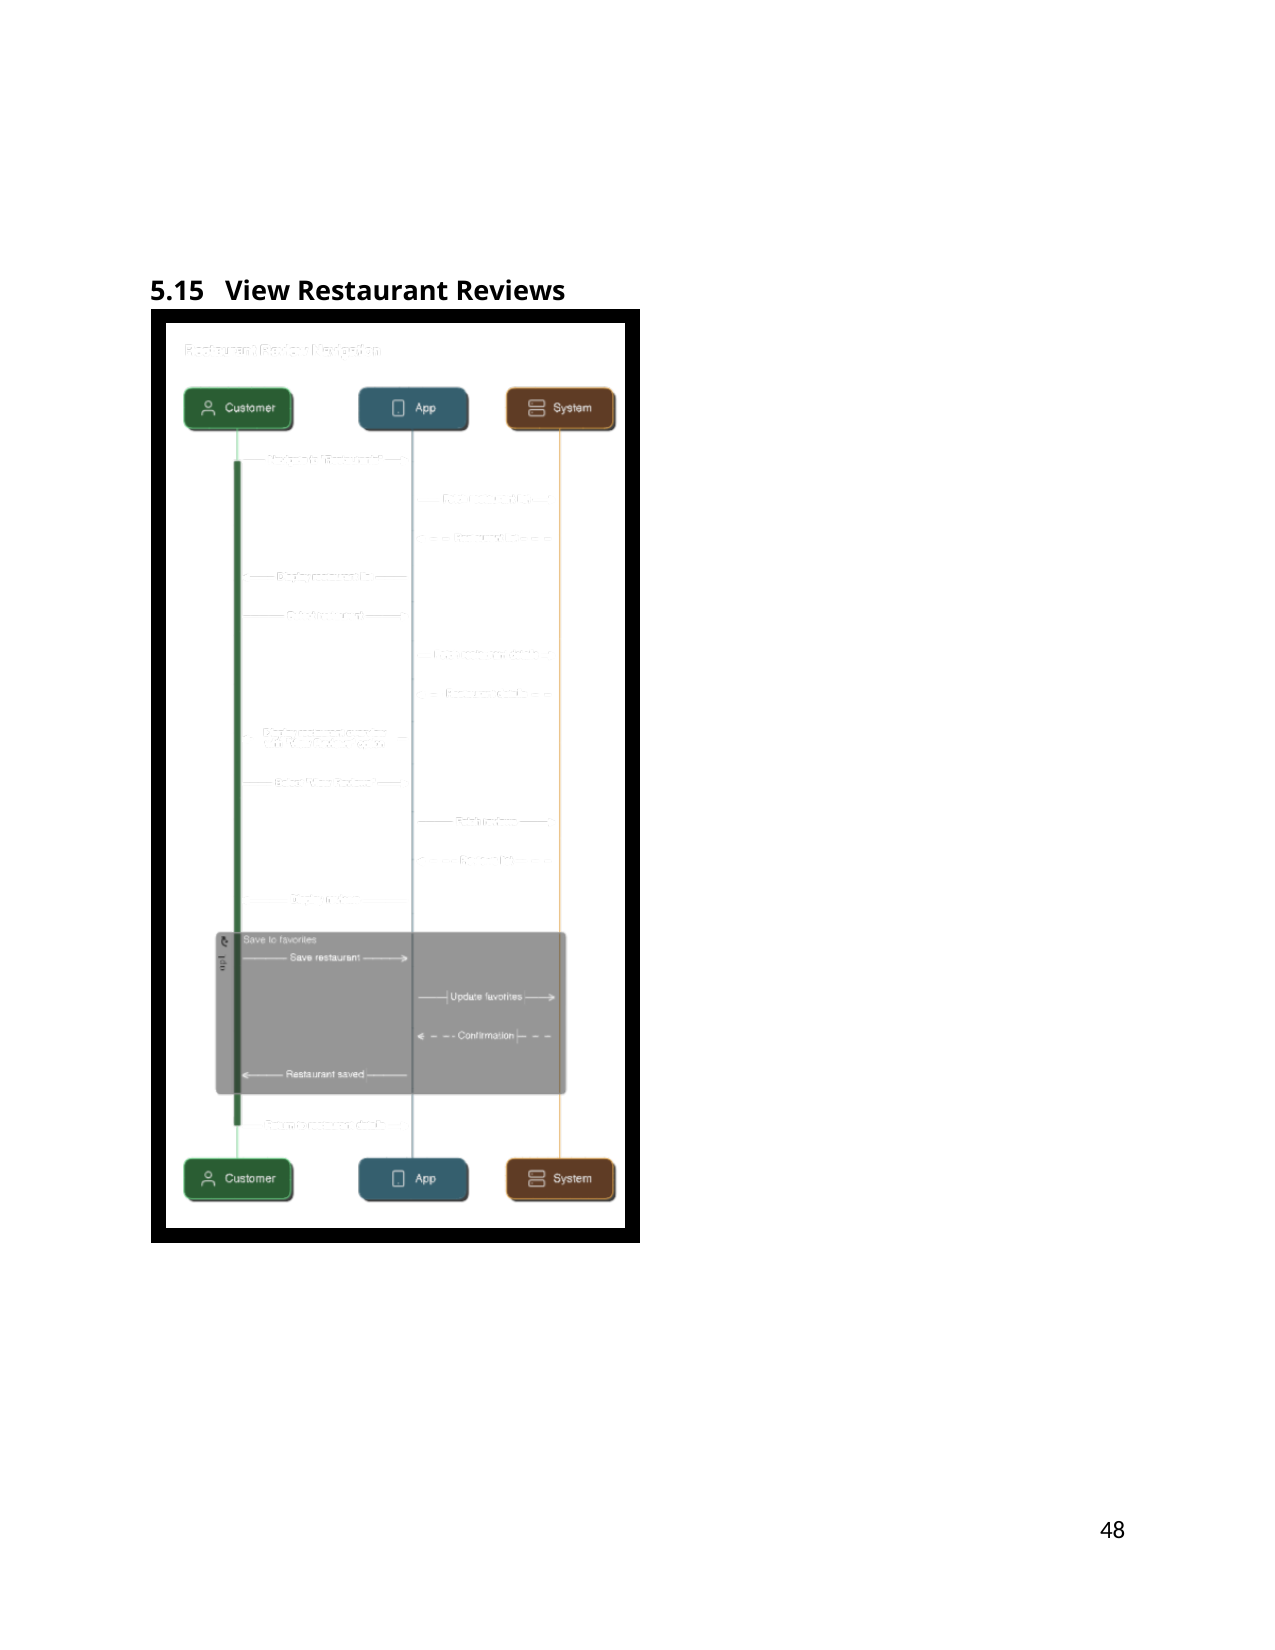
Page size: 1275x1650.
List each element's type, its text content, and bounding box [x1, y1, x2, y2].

subtitle 5.15 View Restaurant Reviews [150, 271, 1125, 308]
picture [166, 323, 625, 1228]
